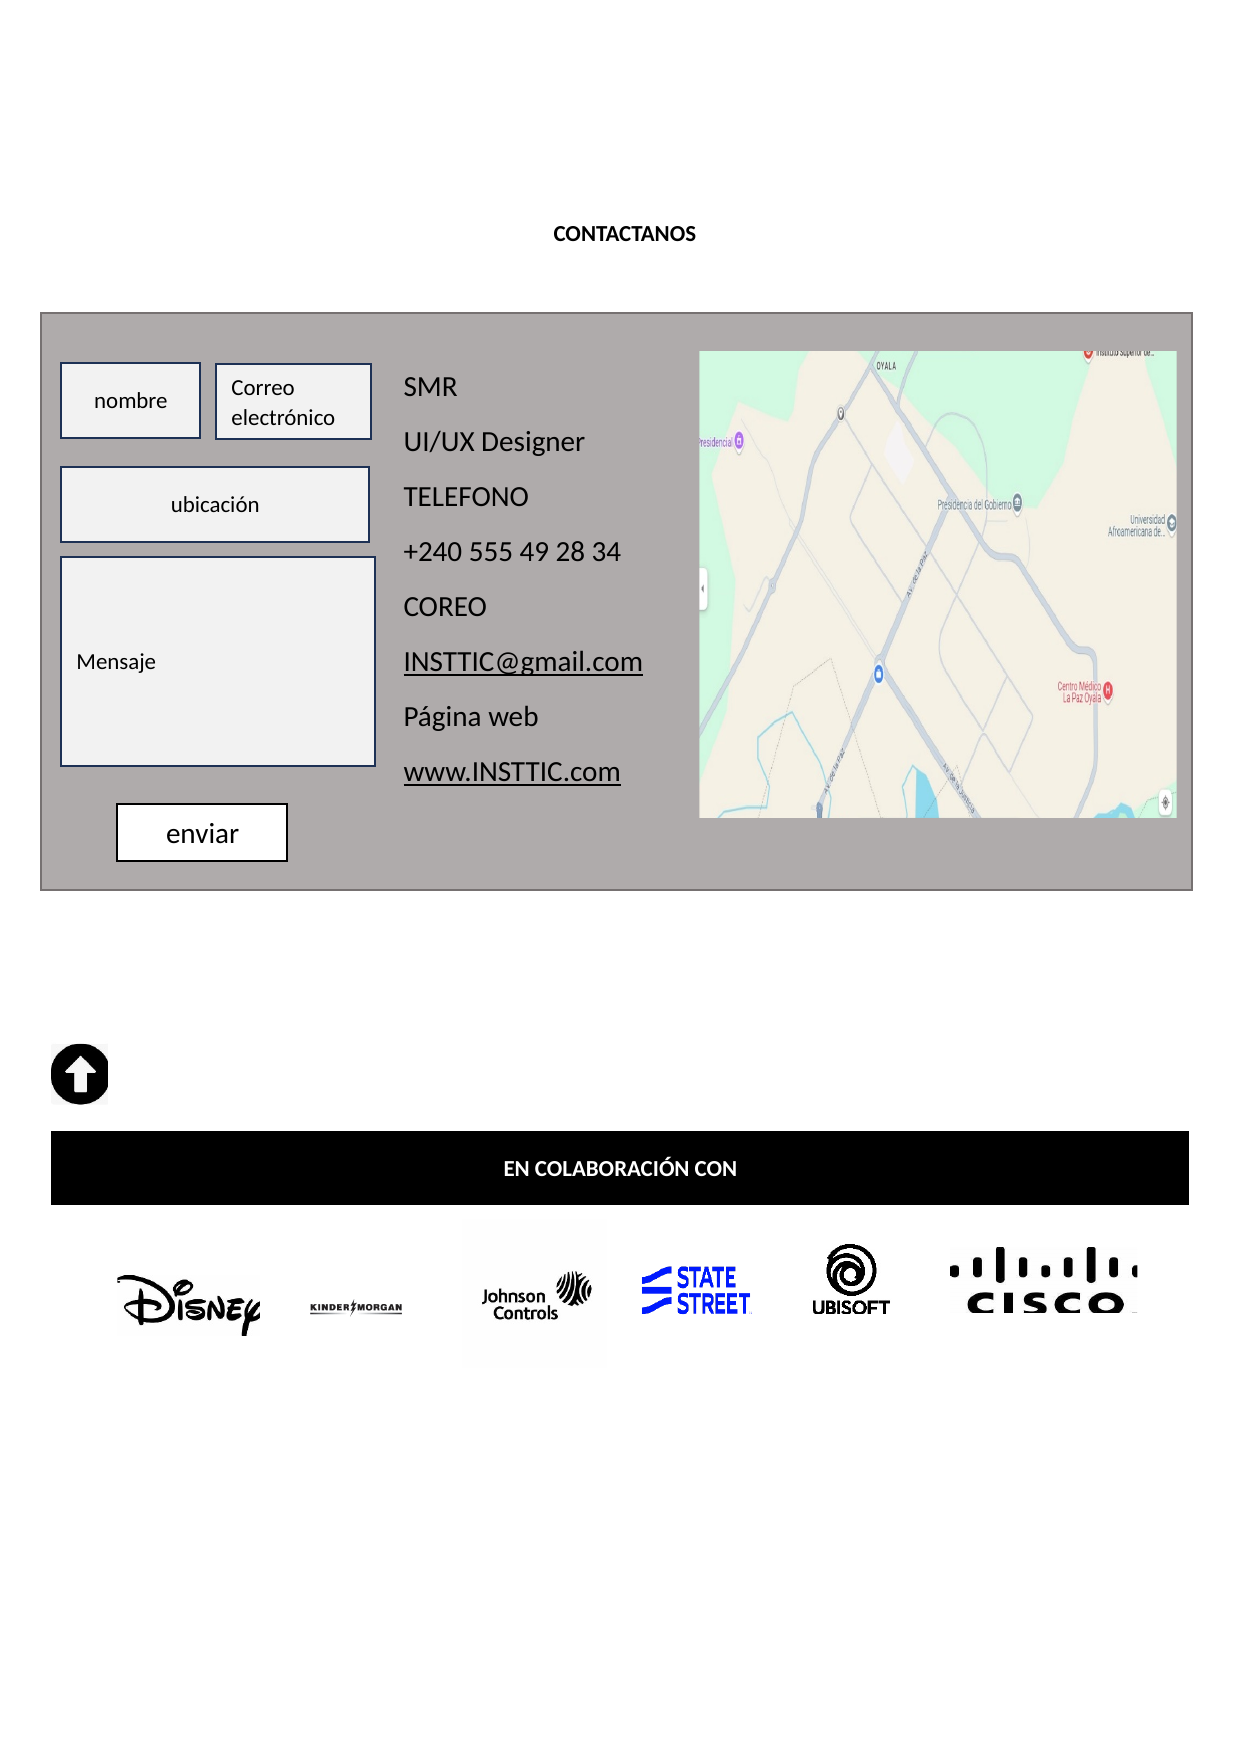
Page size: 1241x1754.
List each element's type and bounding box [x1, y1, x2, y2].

picture [302, 1254, 406, 1358]
picture [45, 1040, 108, 1103]
picture [950, 1247, 1138, 1313]
picture [698, 351, 1181, 820]
picture [116, 1275, 260, 1335]
picture [637, 1257, 754, 1317]
picture [460, 1219, 608, 1367]
picture [787, 1243, 912, 1312]
